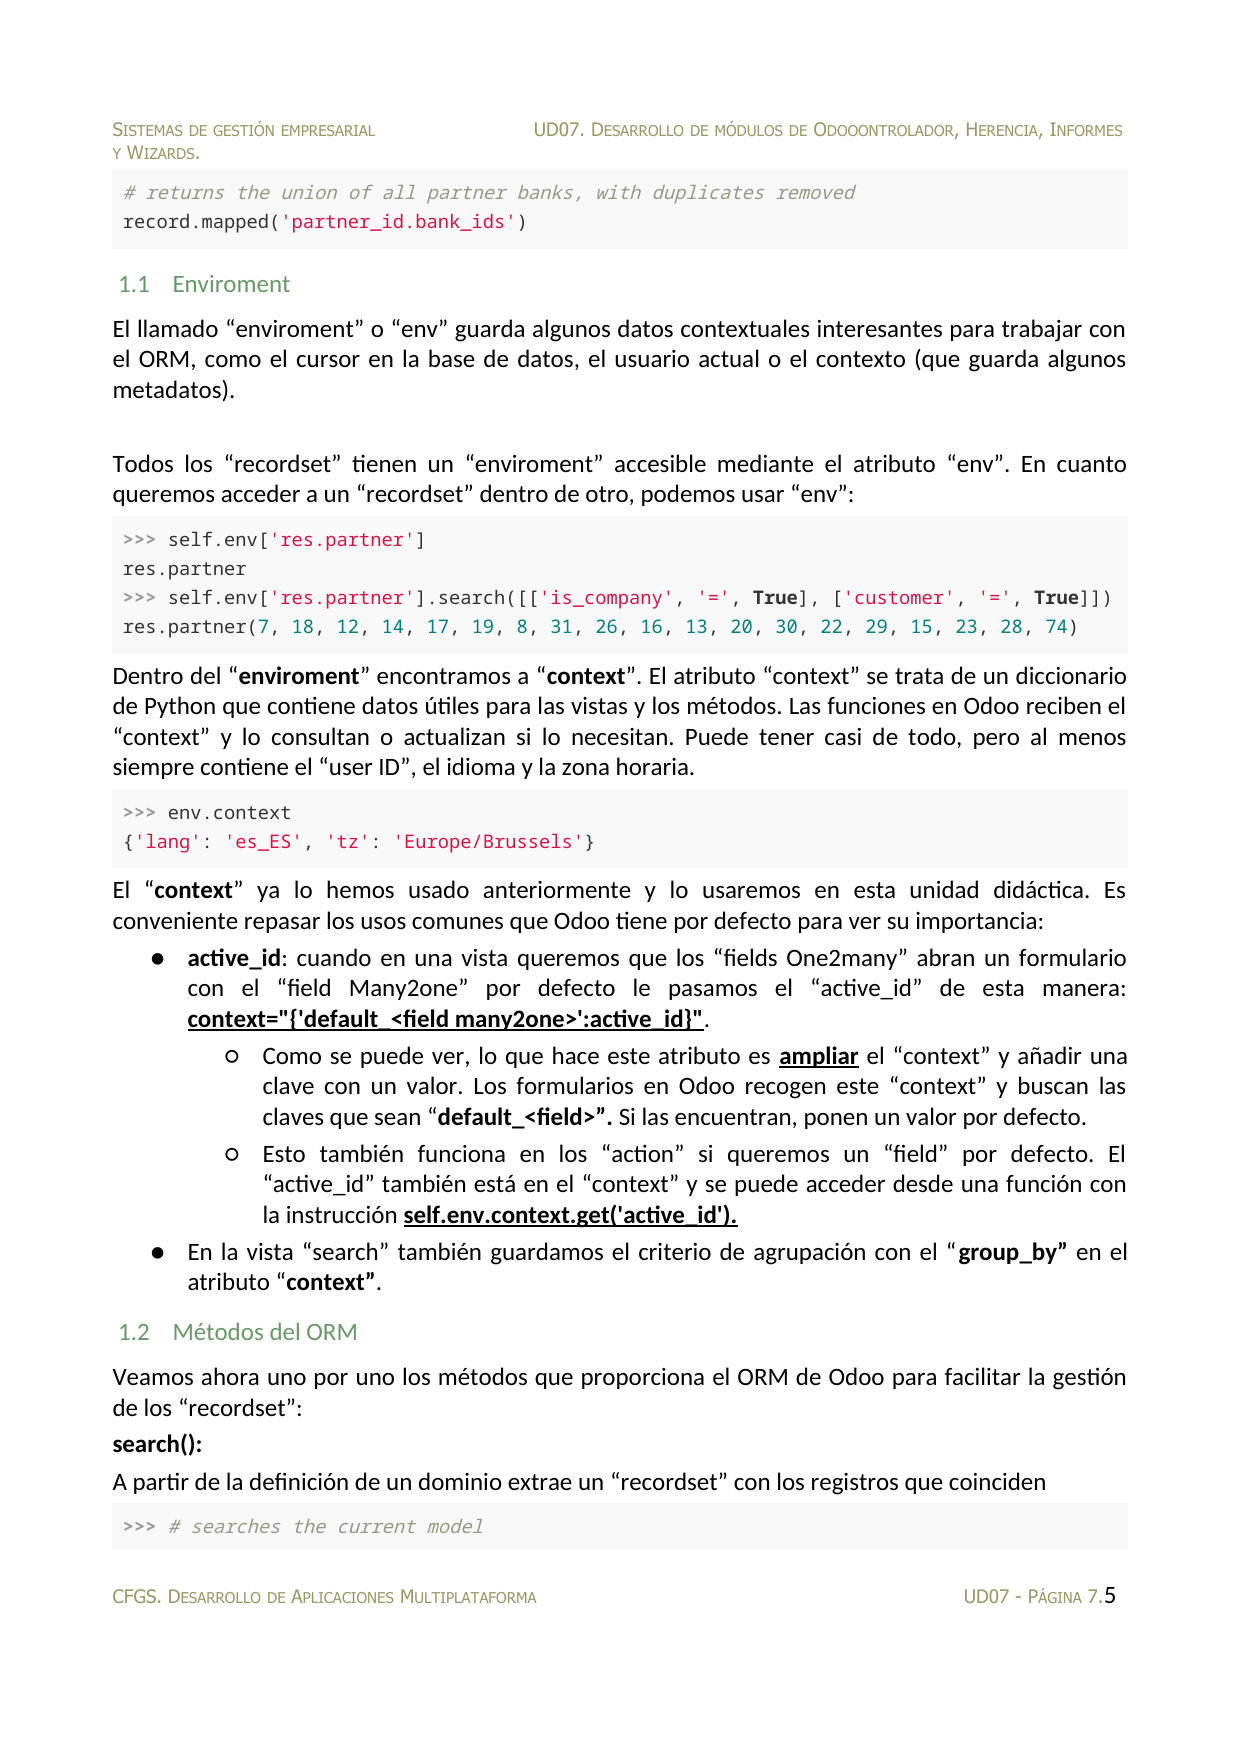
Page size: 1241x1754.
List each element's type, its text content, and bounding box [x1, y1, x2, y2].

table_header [112, 169, 1128, 249]
text A partir de la definición de un dominio extrae un “recordset” con los registros que coinciden [112, 1466, 1128, 1496]
table_header >>> self.env['res.partner'] res.partner >>> self.env['res.partner'].search([['is_company', '=', True], ['customer', '=', True]]) res.partner(7, 18, 12, 14, 17, 19, 8, 31, 26, 16, 13, 20, 30, 22, 29, 15, 23, 28, 74) [112, 516, 1128, 654]
text El “context” ya lo hemos usado anteriormente y lo usaremos en esta unidad didáctica. Es conveniente repasar los usos comunes que Odoo tiene por defecto para ver su importancia: [112, 874, 1128, 935]
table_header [112, 1503, 1128, 1549]
list En la vista “search” también guardamos el criterio de agrupación con el “group_by” en el atributo “context”. [150, 1236, 1128, 1297]
list Como se puede ver, lo que hace este atributo es ampliar el “context” y añadir una clave con un valor. Los formularios en Odoo recogen este “context” y buscan las claves que sean “default_<field>”. Si las encuentran, ponen un valor por defecto. [225, 1040, 1128, 1131]
subtitle Métodos del ORM [112, 1316, 1128, 1346]
list Esto también funciona en los “action” si queremos un “field” por defecto. El “active_id” también está en el “context” y se puede acceder desde una función con la instrucción self.env.context.get('active_id'). [225, 1138, 1128, 1229]
text Dentro del “enviroment” encontramos a “context”. El atributo “context” se trata de un diccionario de Python que contiene datos útiles para las vistas y los métodos. Las funciones en Odoo reciben el “context” y lo consultan o actualizan si lo necesitan. Puede tener casi de todo, pero al menos siempre contiene el “user ID”, el idioma y la zona horaria. [112, 660, 1128, 782]
text Todos los “recordset” tienen un “enviroment” accesible mediante el atributo “env”. En cuanto queremos acceder a un “recordset” dentro de otro, podemos usar “env”: [112, 448, 1128, 509]
text El llamado “enviroment” o “env” guarda algunos datos contextuales interesantes para trabajar con el ORM, como el cursor en la base de datos, el usuario actual o el contexto (que guarda algunos metadatos). [112, 313, 1128, 405]
text search(): [112, 1429, 1128, 1459]
table_header >>> env.context {'lang': 'es_ES', 'tz': 'Europe/Brussels'} [112, 789, 1128, 868]
subtitle Enviroment [112, 268, 1128, 298]
text Veamos ahora uno por uno los métodos que proporciona el ORM de Odoo para facilitar la gestión de los “recordset”: [112, 1361, 1128, 1422]
list active_id: cuando en una vista queremos que los “fields One2many” abran un formulario con el “field Many2one” por defecto le pasamos el “active_id” de esta manera: context="{'default_<field many2one>':active_id}". [150, 942, 1128, 1033]
